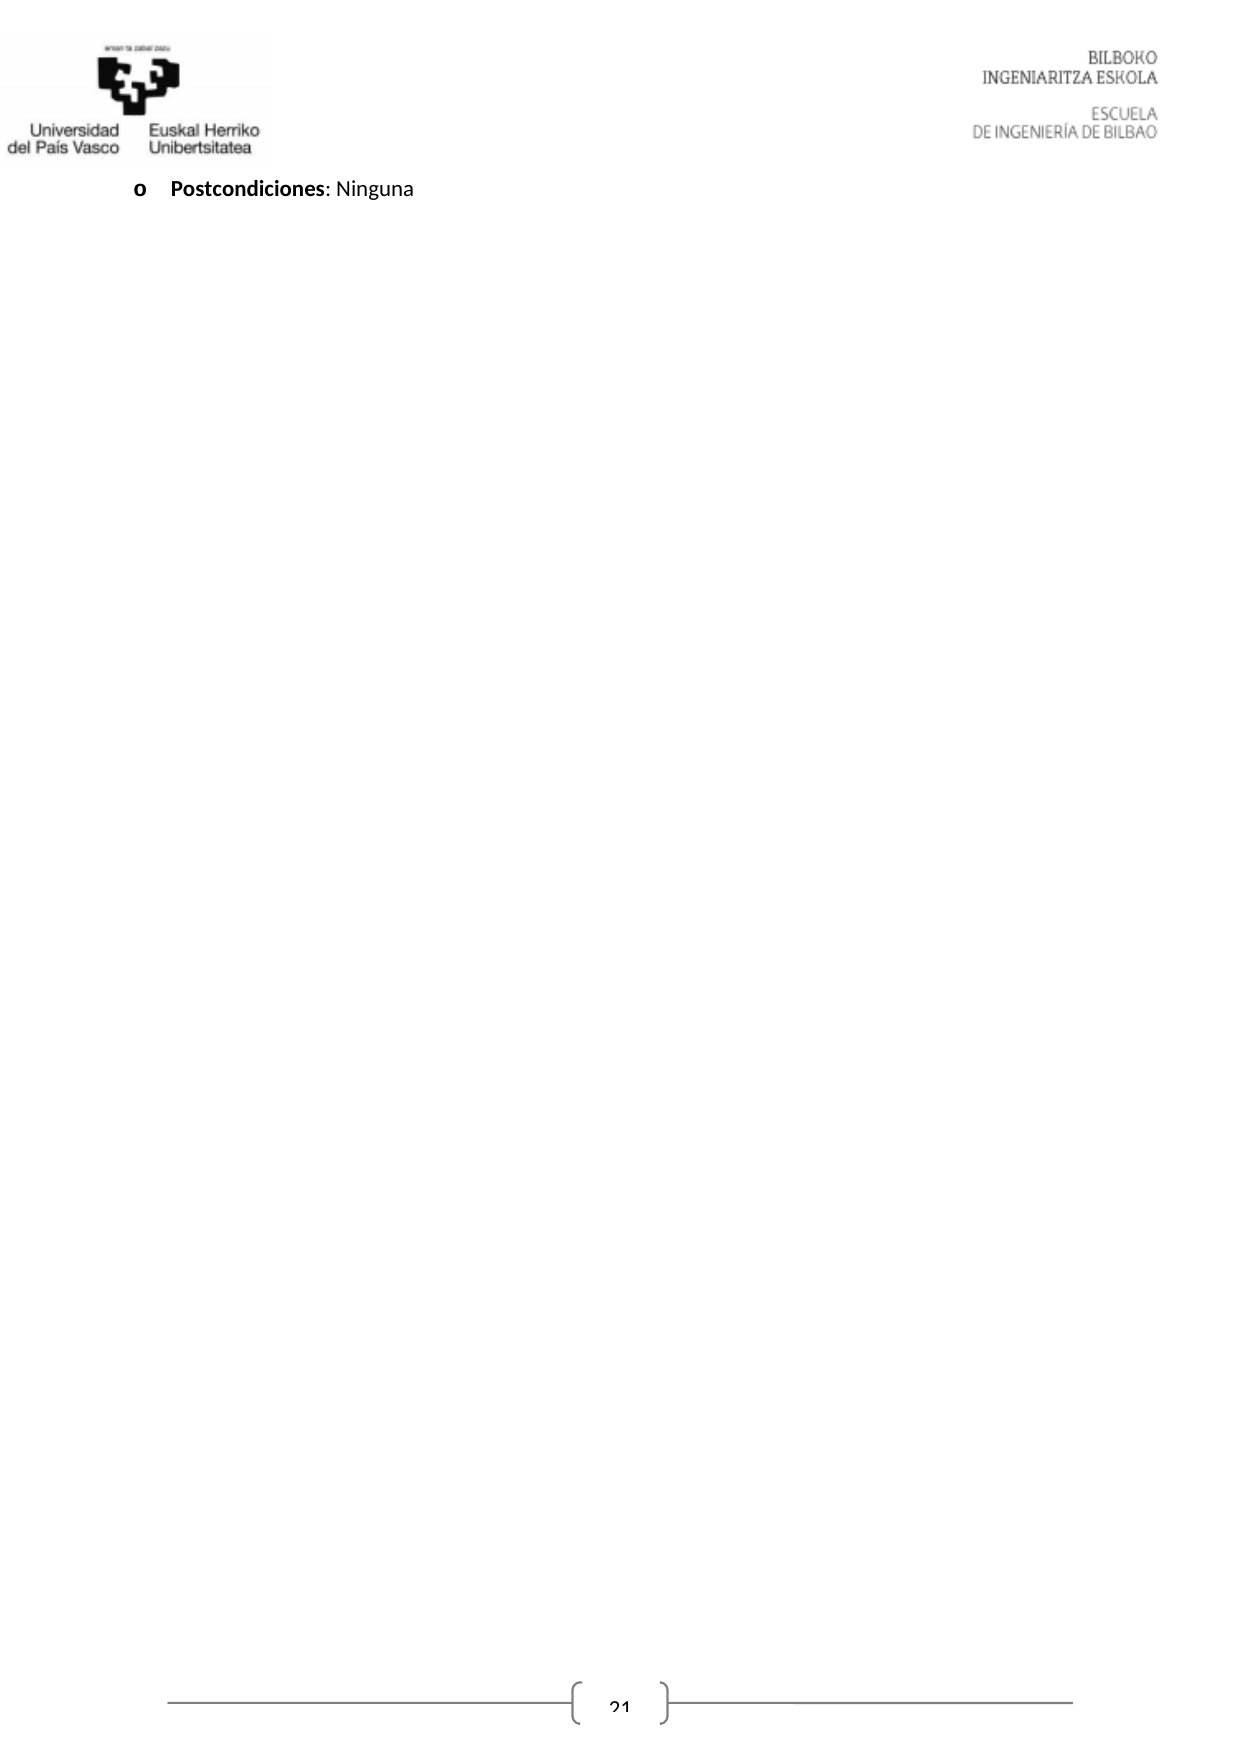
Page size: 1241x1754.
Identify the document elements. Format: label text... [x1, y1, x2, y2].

list Postcondiciones: Ninguna [133, 102, 1152, 203]
picture [0, 28, 1184, 165]
